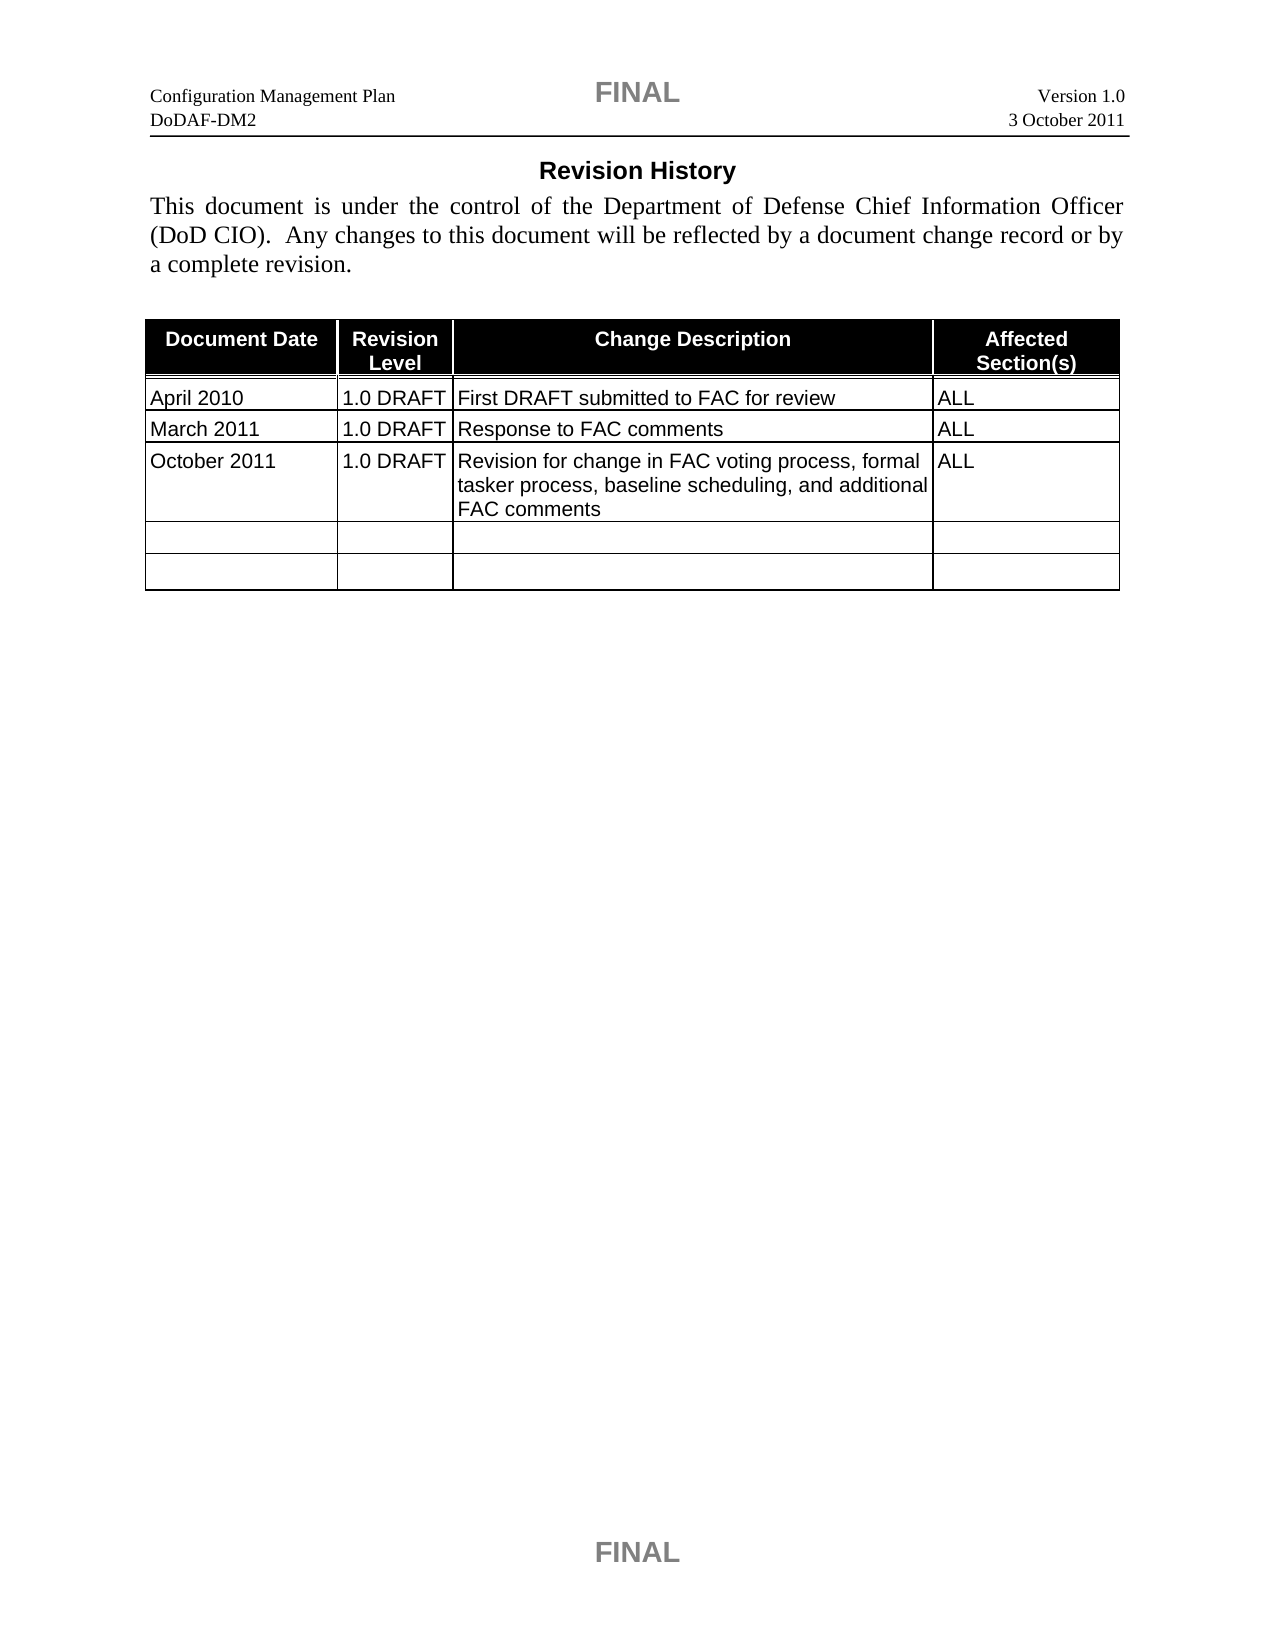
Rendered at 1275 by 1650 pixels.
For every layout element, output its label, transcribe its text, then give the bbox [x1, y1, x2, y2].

table_cell [934, 522, 1119, 553]
table_cell [934, 554, 1119, 589]
text Revision History [150, 156, 1125, 185]
table_cell 1.0 DRAFT [338, 443, 452, 521]
table_cell ALL [934, 379, 1119, 409]
table_cell 1.0 DRAFT [338, 379, 452, 409]
table_cell First DRAFT submitted to FAC for review [454, 379, 932, 409]
table_header Affected Section(s) [934, 320, 1119, 374]
table_cell ALL [934, 443, 1119, 521]
table_cell ALL [934, 411, 1119, 441]
table_cell March 2011 [146, 411, 337, 441]
table_header Change Description [454, 320, 932, 374]
table_header Document Date [146, 320, 336, 374]
table_cell [338, 522, 452, 553]
table_cell Response to FAC comments [454, 411, 932, 441]
text This document is under the control of the Department of Defense Chief Information Officer (DoD CIO). Any changes to this document will be reflected by a document change record or by a complete revision. [150, 191, 1125, 277]
table_cell [146, 554, 337, 589]
table_cell [454, 554, 932, 589]
table_header Revision Level [339, 320, 452, 374]
table_cell April 2010 [146, 379, 337, 409]
table_cell [454, 522, 932, 553]
table_cell Revision for change in FAC voting process, formal tasker process, baseline scheduling, and additional FAC comments [454, 443, 932, 521]
table_cell [338, 554, 452, 589]
table_cell 1.0 DRAFT [338, 411, 452, 441]
table_cell [146, 522, 337, 553]
table_cell October 2011 [146, 443, 337, 521]
